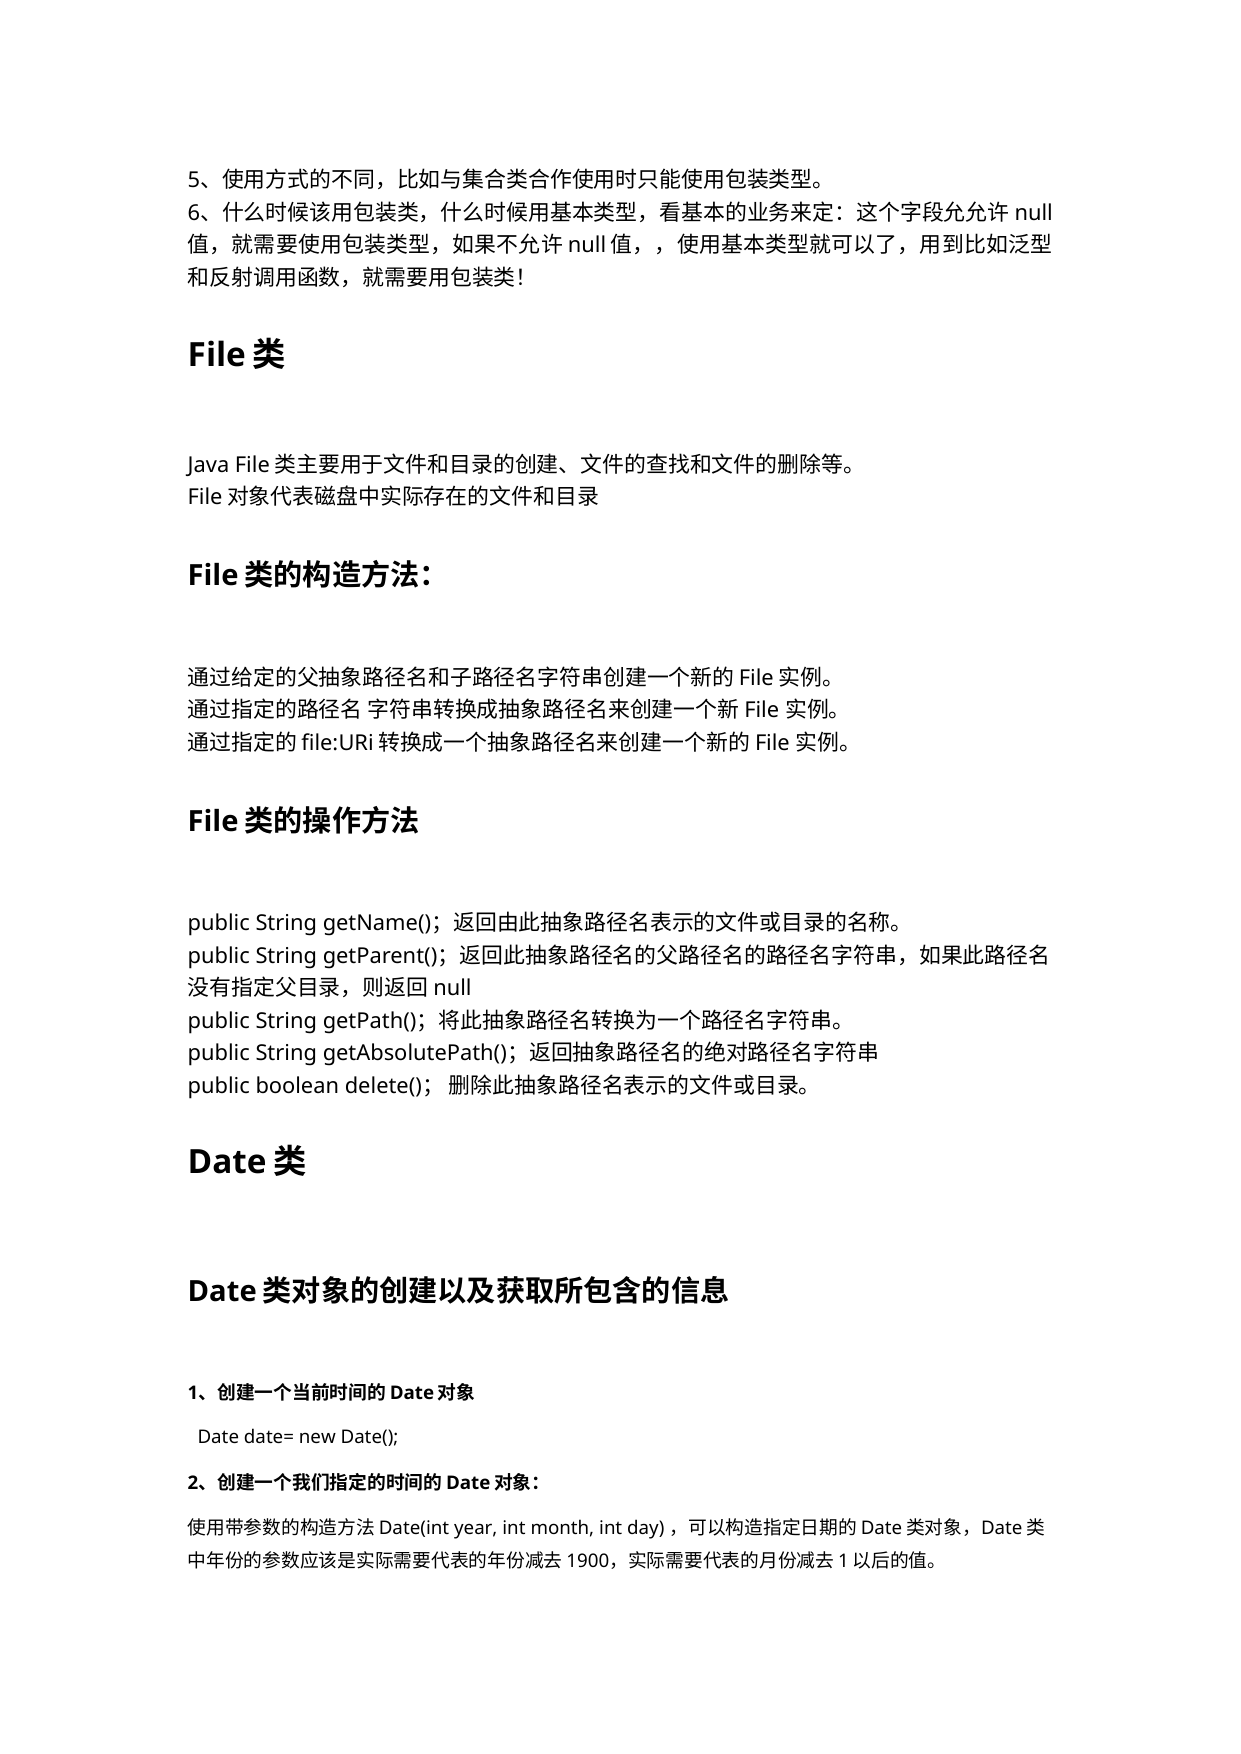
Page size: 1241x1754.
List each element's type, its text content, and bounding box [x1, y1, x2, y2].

text Java File类主要用于文件和目录的创建、文件的查找和文件的删除等。 [187, 446, 1053, 479]
text public String getName()；返回由此抽象路径名表示的文件或目录的名称。 [187, 905, 1053, 937]
text public String getAbsolutePath()；返回抽象路径名的绝对路径名字符串 [187, 1035, 1053, 1067]
text public String getPath()；将此抽象路径名转换为一个路径名字符串。 [187, 1002, 1053, 1035]
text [187, 162, 1053, 292]
text File对象代表磁盘中实际存在的文件和目录 [187, 479, 1053, 511]
text 2、创建一个我们指定的时间的Date对象： [187, 1465, 1053, 1498]
text 通过指定的路径名 字符串转换成抽象路径名来创建一个新 File 实例。 [187, 692, 1053, 724]
subtitle File类的操作方法 [187, 786, 1053, 851]
text 通过指定的file:URi转换成一个抽象路径名来创建一个新的 File 实例。 [187, 724, 1053, 757]
subtitle File类的构造方法： [187, 541, 1053, 606]
text 通过给定的父抽象路径名和子路径名字符串创建一个新的File实例。 [187, 659, 1053, 692]
subtitle File类 [187, 319, 1053, 384]
subtitle Date类 [187, 1127, 1053, 1192]
text Date date= new Date(); [187, 1420, 1053, 1453]
text 1、创建一个当前时间的Date对象 [187, 1375, 1053, 1408]
text 使用带参数的构造方法Date(int year, int month, int day) ，可以构造指定日期的Date类对象，Date类中年份的参数应该是实际需要代表的年份减去1900，实际需要代表的月份减去1以后的值。 [187, 1510, 1053, 1575]
text public String getParent()；返回此抽象路径名的父路径名的路径名字符串，如果此路径名没有指定父目录，则返回 null [187, 937, 1053, 1002]
subtitle Date类对象的创建以及获取所包含的信息 [187, 1257, 1053, 1322]
text public boolean delete()； 删除此抽象路径名表示的文件或目录。 [187, 1067, 1053, 1100]
